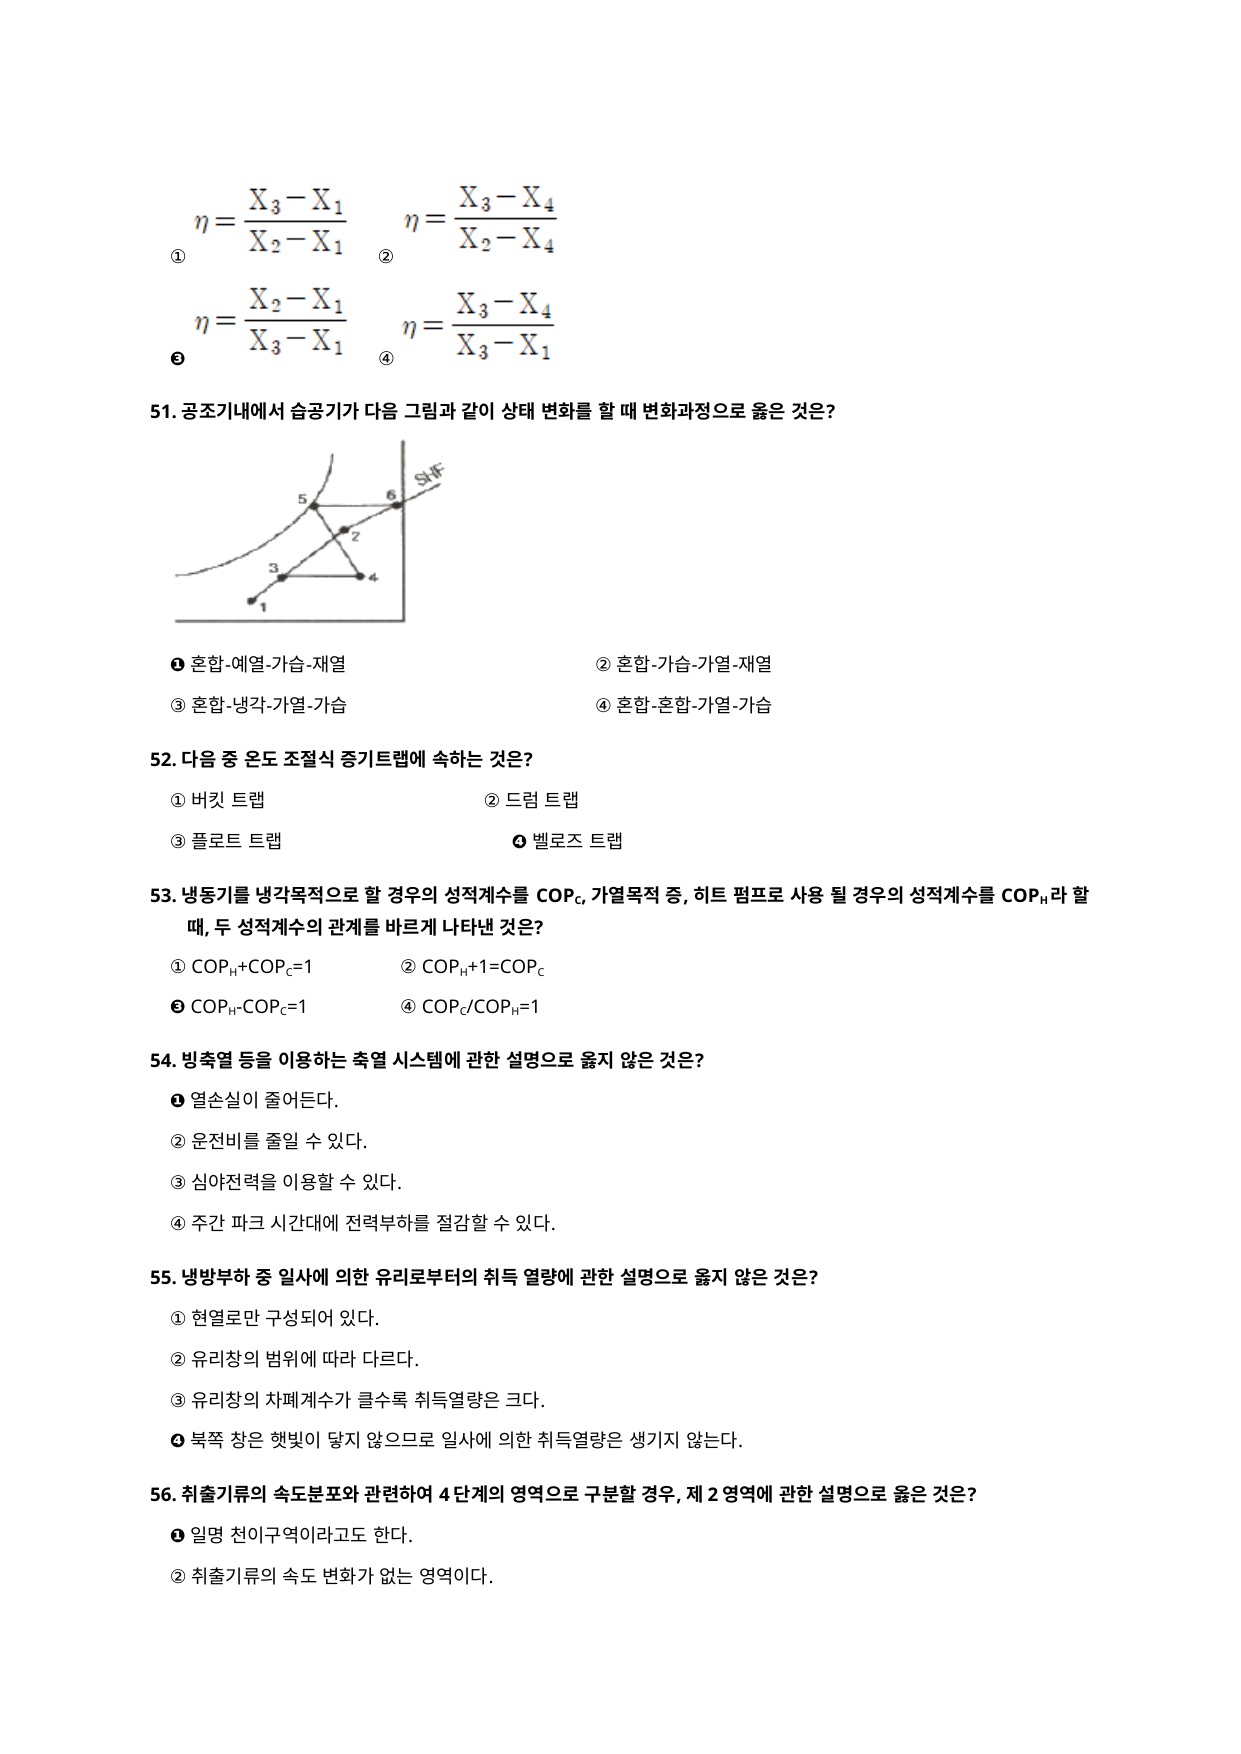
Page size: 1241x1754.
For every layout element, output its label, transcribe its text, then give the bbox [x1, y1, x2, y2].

text ② 취출기류의 속도 변화가 없는 영역이다. [150, 1561, 1090, 1589]
text ❶ 열손실이 줄어든다. [150, 1086, 1090, 1113]
text ③ 혼합-냉각-가열-가습 ④ 혼합-혼합-가열-가습 [150, 691, 1090, 718]
text ① 현열로만 구성되어 있다. [150, 1303, 1090, 1331]
text ② 운전비를 줄일 수 있다. [150, 1127, 1090, 1154]
text ❶ 혼합-예열-가습-재열 ② 혼합-가습-가열-재열 [150, 650, 1090, 677]
text 54. 빙축열 등을 이용하는 축열 시스템에 관한 설명으로 옳지 않은 것은? [150, 1045, 1090, 1072]
picture [190, 282, 353, 366]
text ❸ COPH-COPC=1 ④ COPC/COPH=1 [150, 993, 1090, 1019]
text ③ 유리창의 차폐계수가 클수록 취득열량은 크다. [150, 1385, 1090, 1412]
text 55. 냉방부하 중 일사에 의한 유리로부터의 취득 열량에 관한 설명으로 옳지 않은 것은? [150, 1262, 1090, 1289]
picture [169, 438, 448, 631]
text ③ 심야전력을 이용할 수 있다. [150, 1168, 1090, 1195]
text ③ 플로트 트랩 ❹ 벨로즈 트랩 [150, 827, 1090, 854]
text ① COPH+COPC=1 ② COPH+1=COPC [150, 954, 1090, 979]
picture [191, 181, 353, 264]
text ② 유리창의 범위에 따라 다르다. [150, 1344, 1090, 1371]
picture [398, 177, 568, 264]
picture [399, 285, 562, 366]
text 56. 취출기류의 속도분포와 관련하여 4단계의 영역으로 구분할 경우, 제2영역에 관한 설명으로 옳은 것은? [150, 1479, 1090, 1507]
text ④ 주간 파크 시간대에 전력부하를 절감할 수 있다. [150, 1209, 1090, 1236]
text 53. 냉동기를 냉각목적으로 할 경우의 성적계수를 COPC, 가열목적 증, 히트 펌프로 사용 될 경우의 성적계수를 COPH라 할 때, 두 성적계수의 관계를 바르게 나타낸 것은? [150, 880, 1090, 940]
text ❹ 북쪽 창은 햇빛이 닿지 않으므로 일사에 의한 취득열량은 생기지 않는다. [150, 1426, 1090, 1453]
text 52. 다음 중 온도 조절식 증기트랩에 속하는 것은? [150, 744, 1090, 772]
text ① 버킷 트랩 ② 드럼 트랩 [150, 785, 1090, 813]
text ❶ 일명 천이구역이라고도 한다. [150, 1521, 1090, 1548]
text 51. 공조기내에서 습공기가 다음 그림과 같이 상태 변화를 할 때 변화과정으로 옳은 것은? [150, 397, 1090, 424]
